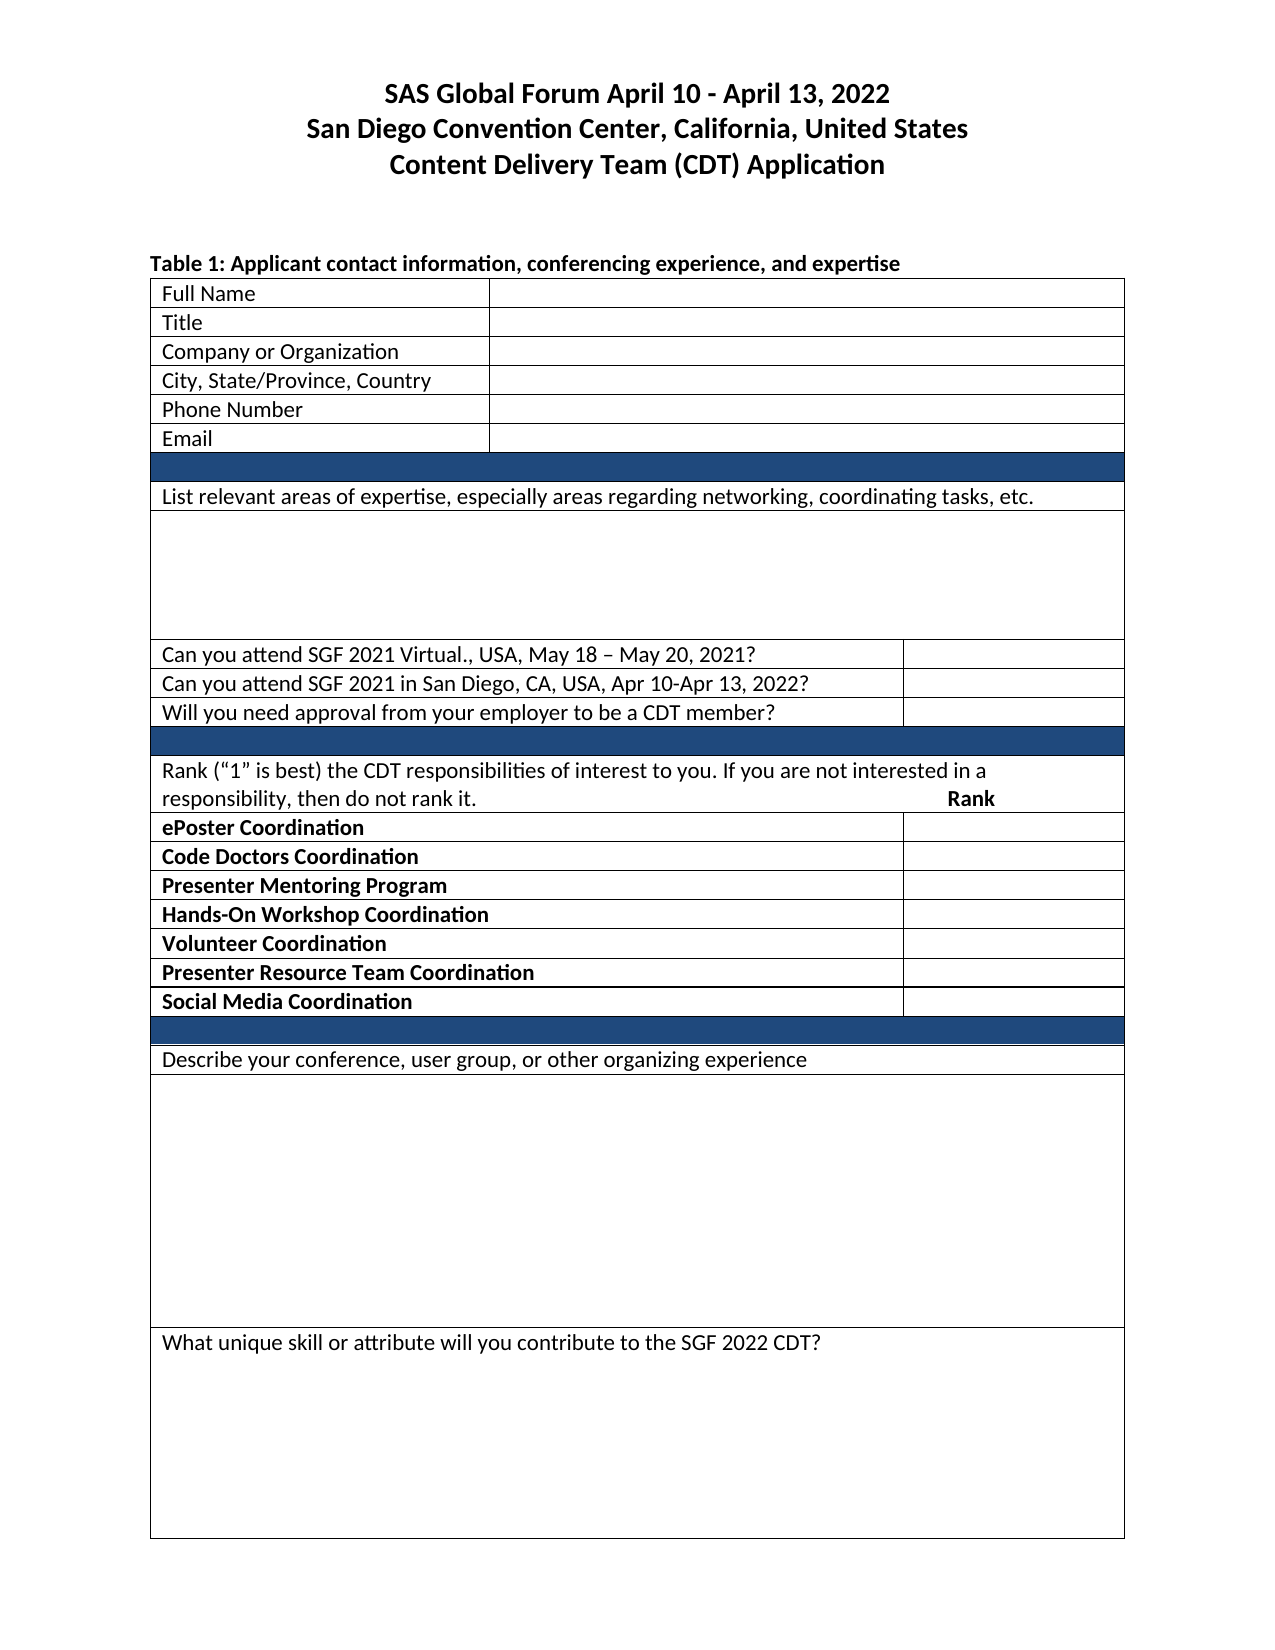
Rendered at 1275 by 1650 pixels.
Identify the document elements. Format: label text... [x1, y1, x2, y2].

table_cell Can you attend SGF 2021 in San Diego, CA, USA, Apr 10-Apr 13, 2022? [151, 669, 903, 697]
table_cell Email [151, 424, 489, 452]
table_cell Social Media Coordination [151, 988, 903, 1016]
table_cell [490, 424, 1124, 452]
table_cell Hands-On Workshop Coordination [151, 900, 903, 928]
table_cell [904, 698, 1124, 726]
table_cell City, State/Province, Country [151, 366, 489, 394]
table_cell ePoster Coordination [151, 813, 903, 841]
table_cell [151, 1017, 1124, 1044]
table_cell Presenter Resource Team Coordination [151, 959, 903, 986]
table_cell [151, 453, 1124, 481]
table_cell [490, 395, 1124, 423]
table_cell [904, 640, 1124, 668]
table_cell [151, 1075, 1124, 1327]
table_header [490, 279, 1124, 307]
table_cell [904, 871, 1124, 899]
table_cell [904, 813, 1124, 841]
table_cell List relevant areas of expertise, especially areas regarding networking, coordinating tasks, etc. [151, 482, 1124, 510]
table_cell Company or Organization [151, 337, 489, 365]
table_cell [151, 511, 1124, 639]
table_cell What unique skill or attribute will you contribute to the SGF 2022 CDT? [151, 1328, 1124, 1538]
table_cell [904, 959, 1124, 986]
text Table 1: Applicant contact information, conferencing experience, and expertise [150, 249, 1125, 278]
table_cell Describe your conference, user group, or other organizing experience [151, 1046, 1124, 1074]
table_cell [490, 366, 1124, 394]
table_cell Code Doctors Coordination [151, 842, 903, 870]
table_cell Volunteer Coordination [151, 929, 903, 957]
table_cell [904, 929, 1124, 957]
table_cell [904, 900, 1124, 928]
table_cell [490, 308, 1124, 336]
table_cell Can you attend SGF 2021 Virtual., USA, May 18 – May 20, 2021? [151, 640, 903, 668]
table_cell [904, 988, 1124, 1016]
table_cell Presenter Mentoring Program [151, 871, 903, 899]
table_cell [151, 727, 1124, 755]
table_cell [490, 337, 1124, 365]
table_cell Rank (“1” is best) the CDT responsibilities of interest to you. If you are not interested in a responsibility, then do not rank it. Rank [151, 756, 1124, 812]
table_cell [904, 842, 1124, 870]
table_header Full Name [151, 279, 489, 307]
table_cell [904, 669, 1124, 697]
table_cell Title [151, 308, 489, 336]
table_cell Will you need approval from your employer to be a CDT member? [151, 698, 903, 726]
table_cell Phone Number [151, 395, 489, 423]
